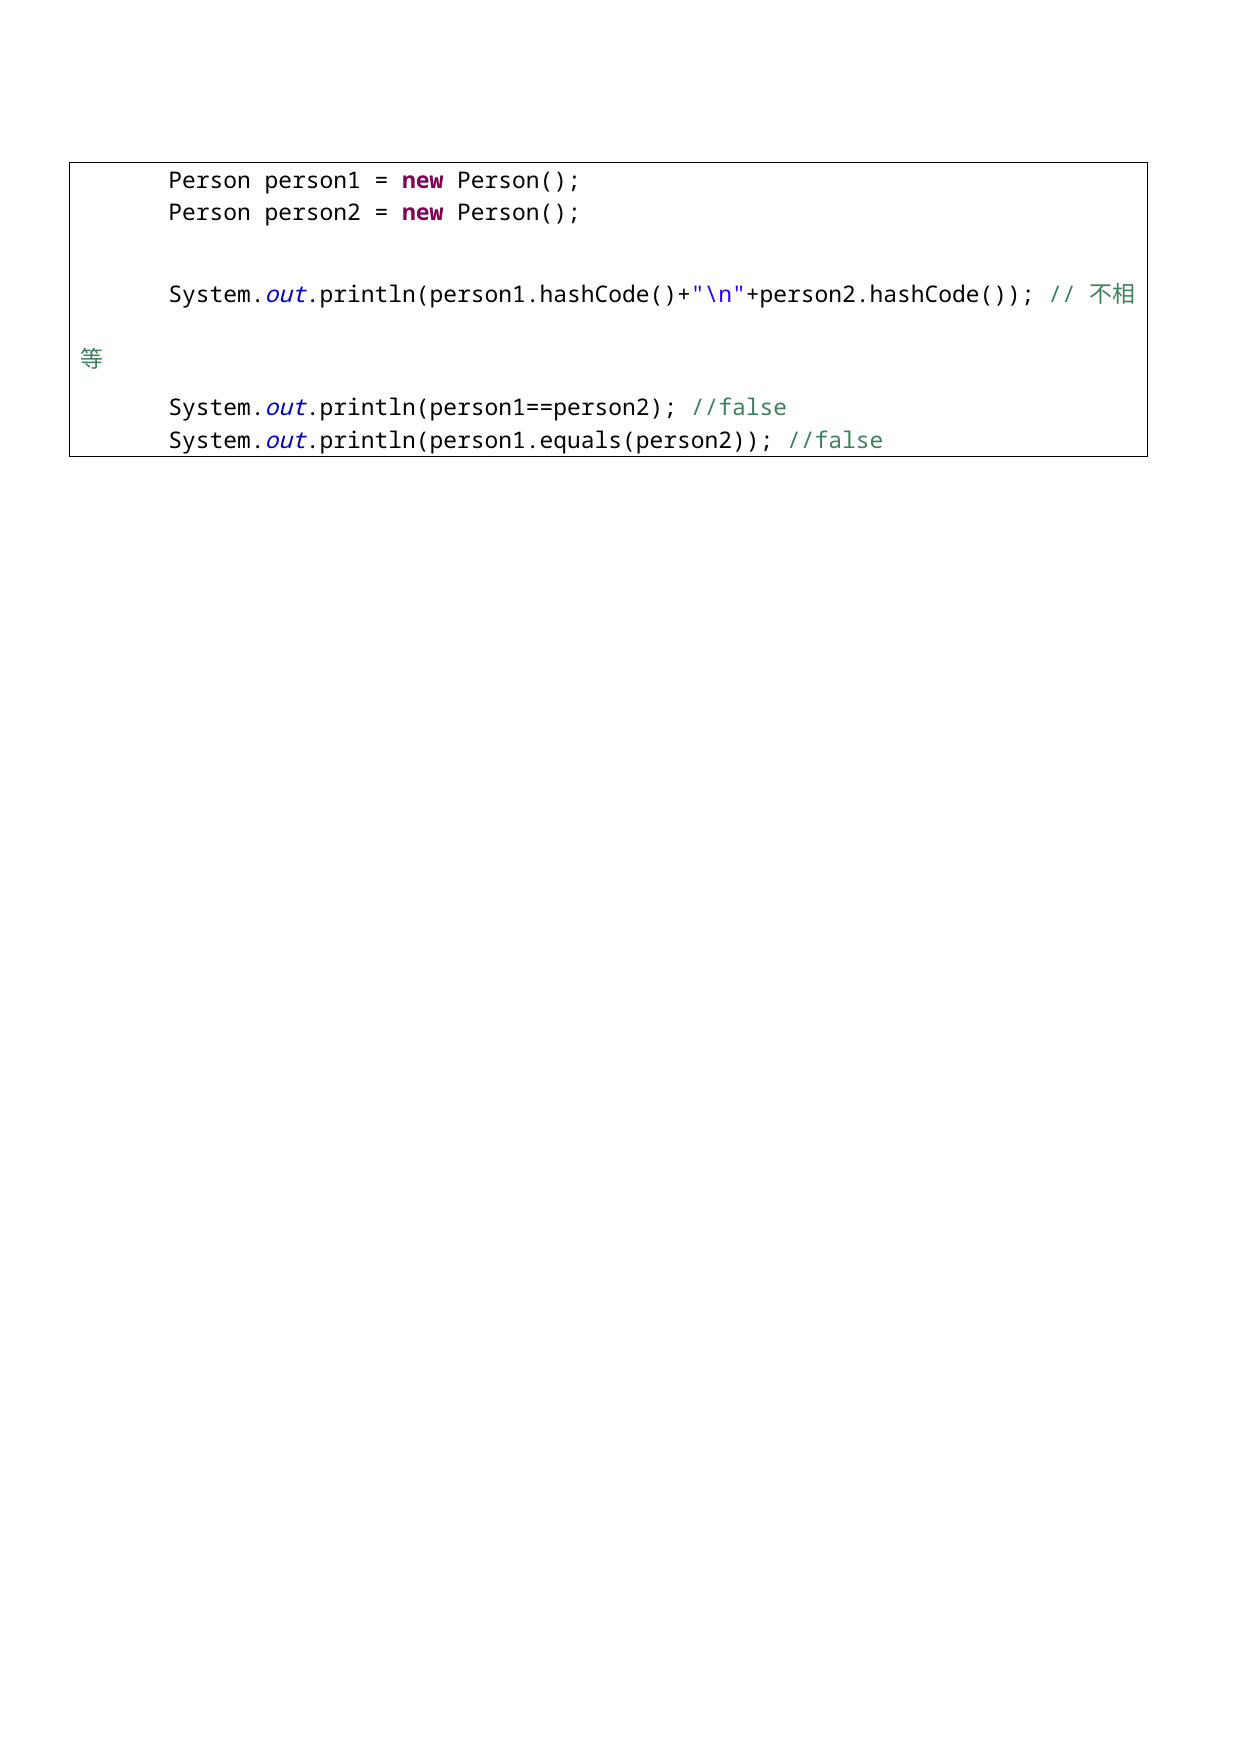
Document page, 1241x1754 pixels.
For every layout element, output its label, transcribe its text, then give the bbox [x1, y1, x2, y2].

table_header Person person1 = new Person(); Person person2 = new Person(); System.out.println(person1.hashCode()+"\n"+person2.hashCode()); // 不相等 System.out.println(person1==person2); //false System.out.println(person1.equals(person2)); //false [70, 163, 1147, 456]
